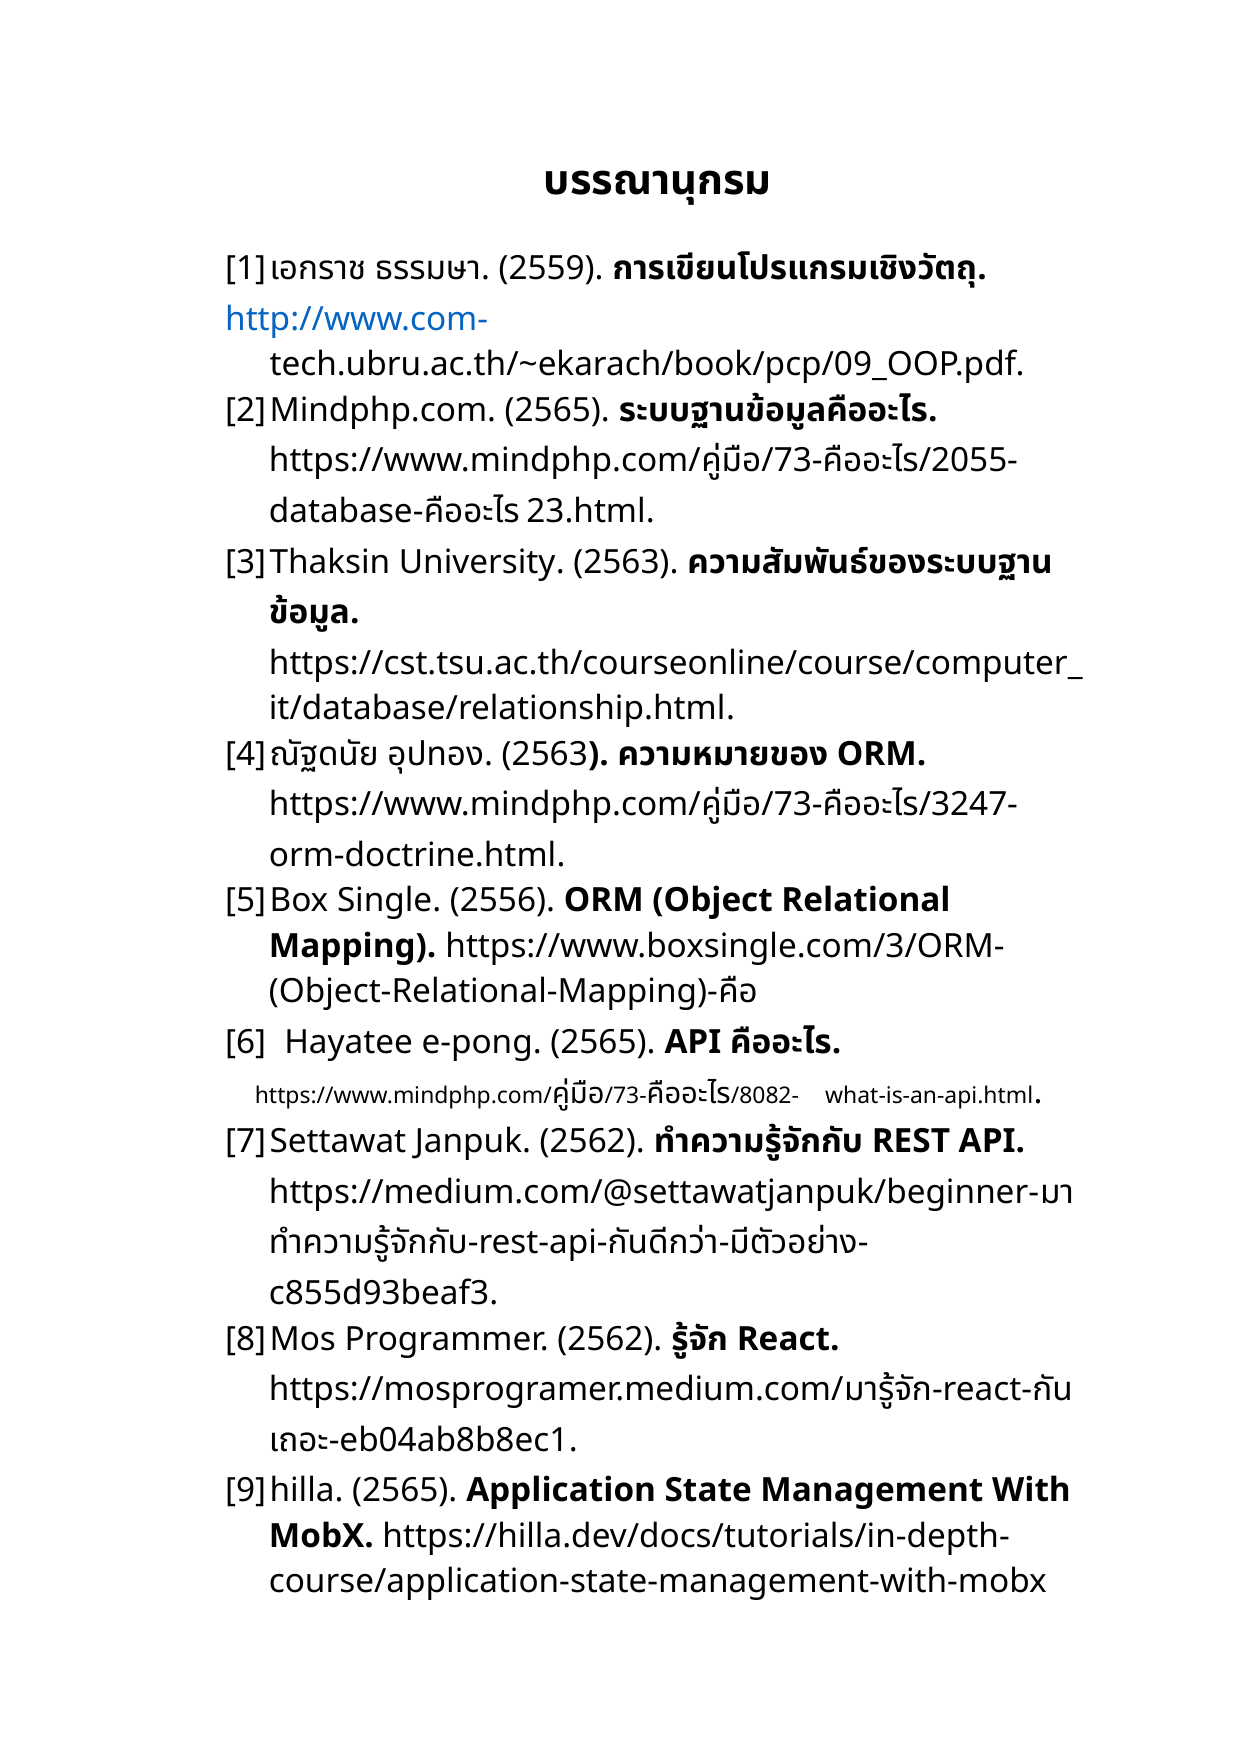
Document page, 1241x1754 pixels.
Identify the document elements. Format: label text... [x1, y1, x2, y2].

text [6] Hayatee e-pong. (2565). API คืออะไร. https://www.mindphp.com/คู่มือ/73-คืออะไร/8082- what-is-an-api.html. [225, 1018, 1090, 1117]
text [5] Box Single. (2556). ORM (Object Relational Mapping). https://www.boxsingle.com/3/ORM-(Object-Relational-Mapping)-คือ [225, 876, 1090, 1018]
text [7] Settawat Janpuk. (2562). ทำความรู้จักกับ REST API. https://medium.com/@settawatjanpuk/beginner-มาทำความรู้จักกับ-rest-api-กันดีกว่า-มีตัวอย่าง-c855d93beaf3. [225, 1117, 1090, 1314]
text [1] เอกราช ธรรมษา. (2559). การเขียนโปรแกรมเชิงวัตถุ. http://www.com- tech.ubru.ac.th/~ekarach/book/pcp/09_OOP.pdf. [225, 244, 1090, 386]
text [9] hilla. (2565). Application State Management With MobX. https://hilla.dev/docs/tutorials/in-depth-course/application-state-management-with-mobx [225, 1466, 1090, 1602]
text [3] Thaksin University. (2563). ความสัมพันธ์ของระบบฐานข้อมูล. https://cst.tsu.ac.th/courseonline/course/computer_it/database/relationship.html. [225, 537, 1090, 729]
text [8] Mos Programmer. (2562). รู้จัก React. https://mosprogramer.medium.com/มารู้จัก-react-กันเถอะ-eb04ab8b8ec1. [225, 1314, 1090, 1466]
text บรรณานุกรม [225, 150, 1090, 213]
text [2] Mindphp.com. (2565). ระบบฐานข้อมูลคืออะไร. https://www.mindphp.com/คู่มือ/73-คืออะไร/2055-database-คืออะไร23.html. [225, 386, 1090, 537]
text [4] ณัฐดนัย อุปทอง. (2563). ความหมายของ ORM. https://www.mindphp.com/คู่มือ/73-คืออะไร/3247-orm-doctrine.html. [225, 729, 1090, 876]
